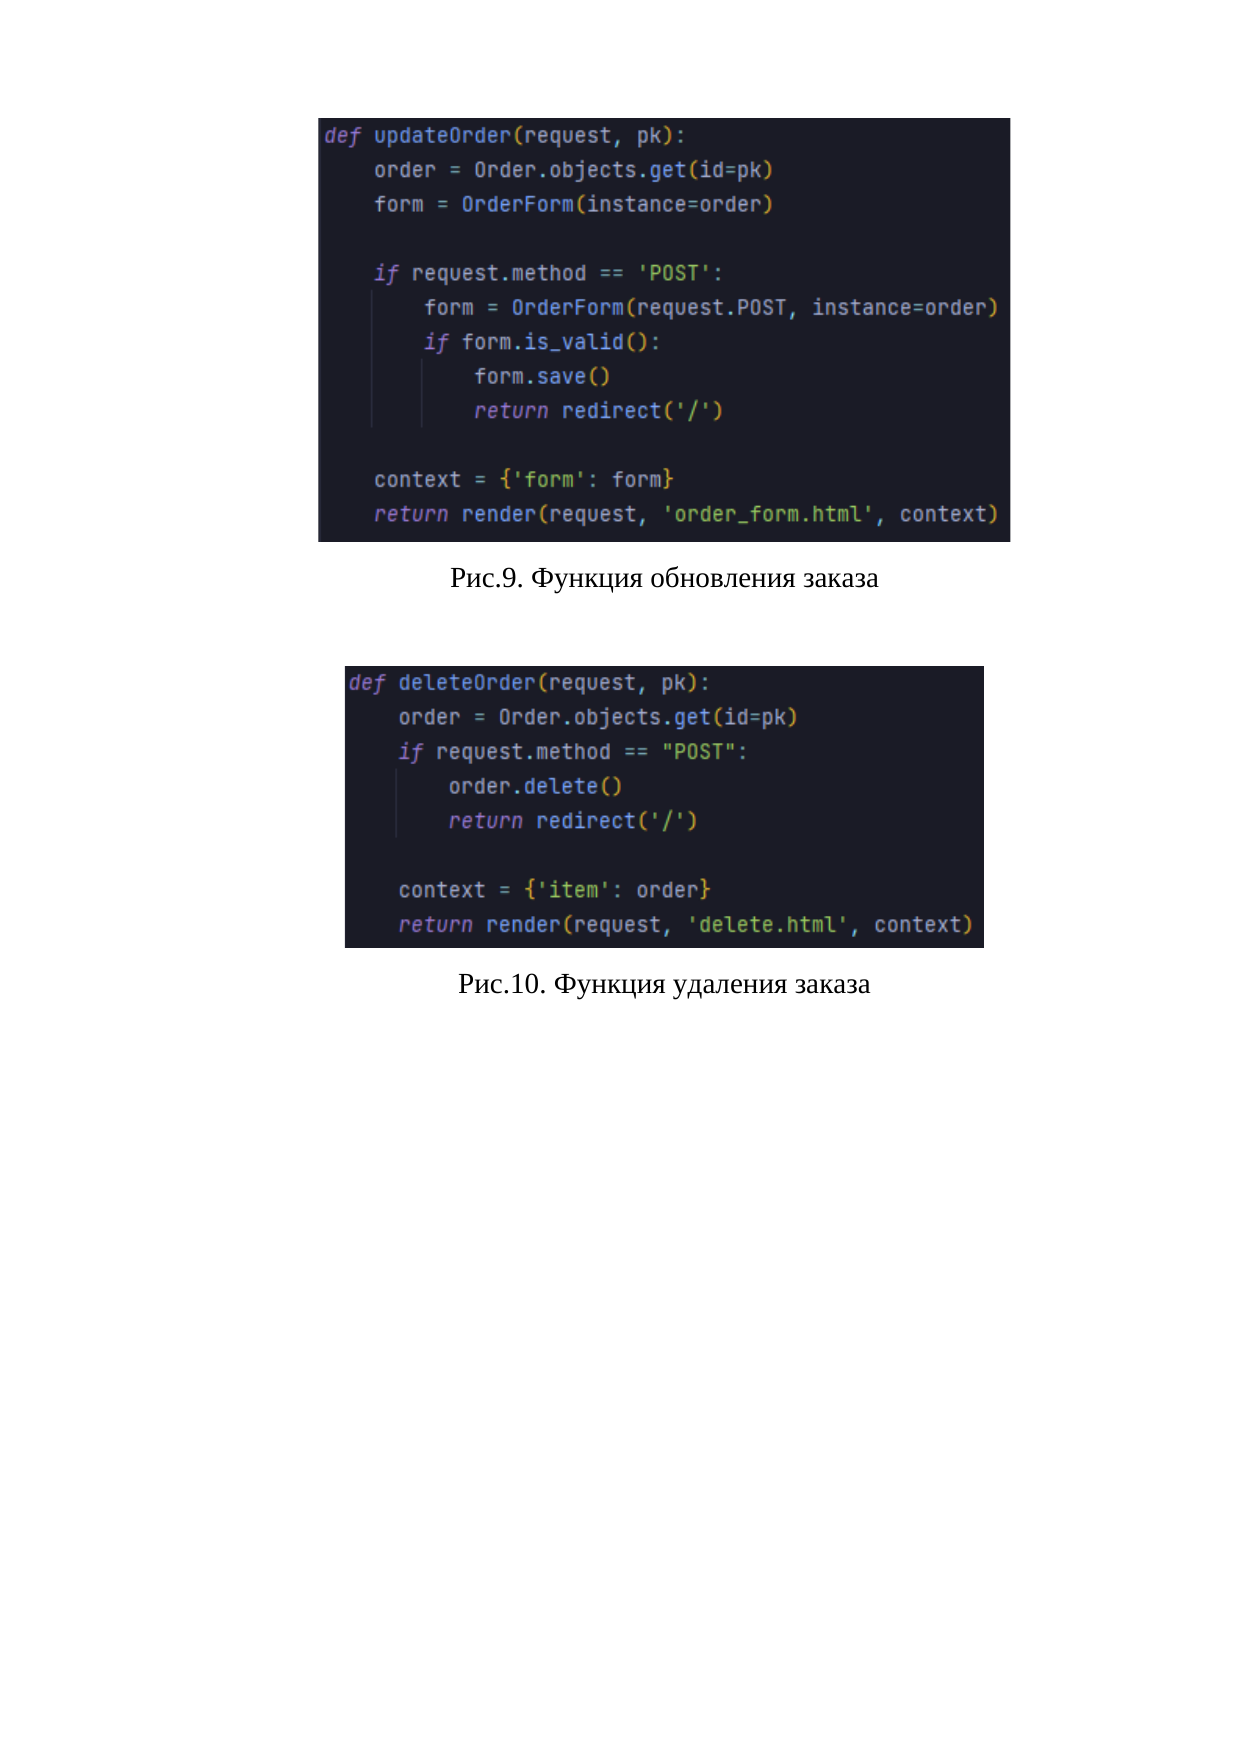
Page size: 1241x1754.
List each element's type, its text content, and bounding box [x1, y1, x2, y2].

text Рис.10. Функция удаления заказа [177, 966, 1152, 1000]
picture [318, 118, 1011, 542]
picture [344, 666, 984, 948]
text Рис.9. Функция обновления заказа [177, 560, 1152, 594]
